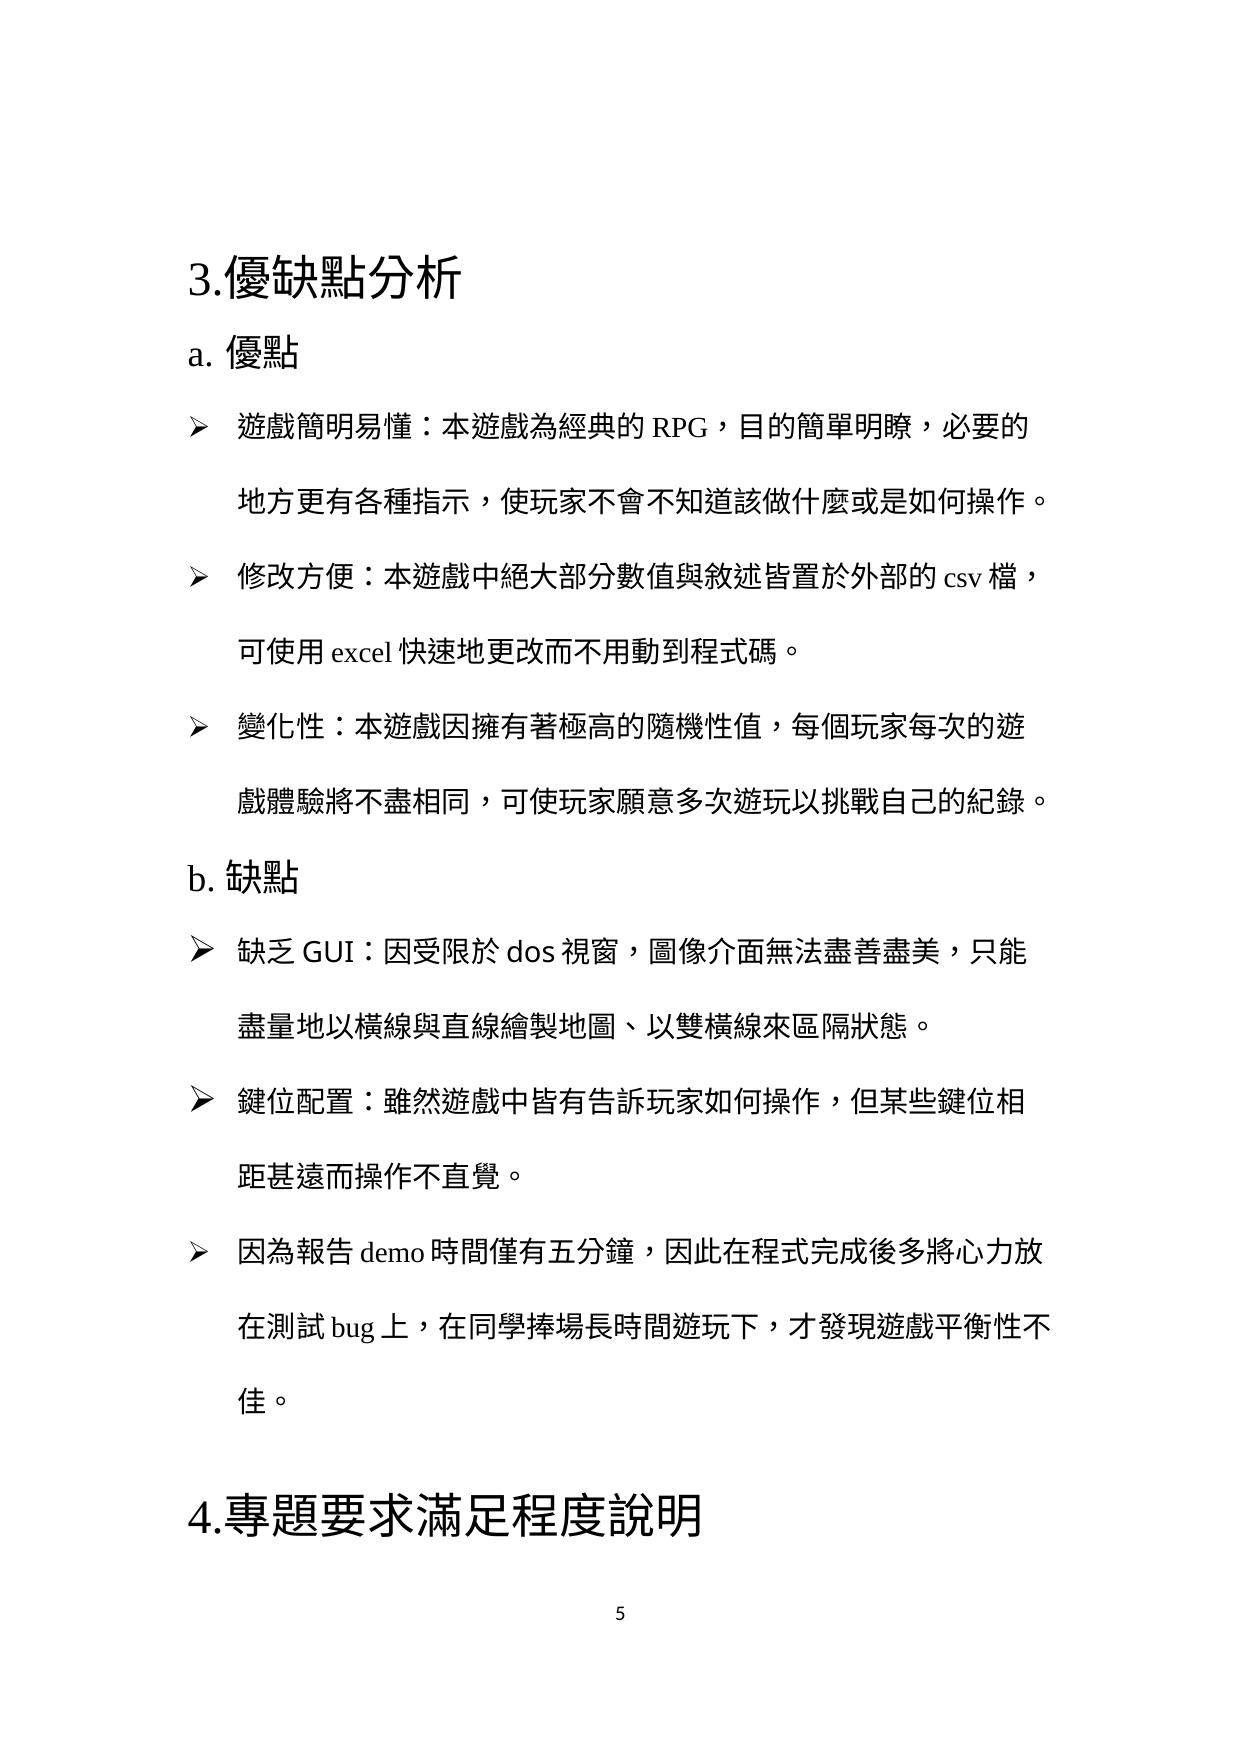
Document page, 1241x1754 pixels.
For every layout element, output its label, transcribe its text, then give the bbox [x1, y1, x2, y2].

list 優點 [187, 312, 1053, 387]
text 3.優缺點分析 [187, 237, 1053, 312]
list 因為報告demo時間僅有五分鐘，因此在程式完成後多將心力放在測試bug上，在同學捧場長時間遊玩下，才發現遊戲平衡性不佳。 [187, 1212, 1053, 1437]
list 遊戲簡明易懂：本遊戲為經典的RPG，目的簡單明瞭，必要的地方更有各種指示，使玩家不會不知道該做什麼或是如何操作。 [187, 387, 1053, 537]
list 缺點 [187, 837, 1053, 912]
list 鍵位配置：雖然遊戲中皆有告訴玩家如何操作，但某些鍵位相距甚遠而操作不直覺。 [187, 1062, 1053, 1212]
list 修改方便：本遊戲中絕大部分數值與敘述皆置於外部的csv檔，可使用excel快速地更改而不用動到程式碼。 [187, 537, 1053, 687]
text 4.專題要求滿足程度說明 [187, 1475, 1053, 1550]
list 變化性：本遊戲因擁有著極高的隨機性值，每個玩家每次的遊戲體驗將不盡相同，可使玩家願意多次遊玩以挑戰自己的紀錄。 [187, 687, 1053, 837]
list 缺乏GUI：因受限於dos視窗，圖像介面無法盡善盡美，只能盡量地以橫線與直線繪製地圖、以雙橫線來區隔狀態。 [187, 912, 1053, 1062]
